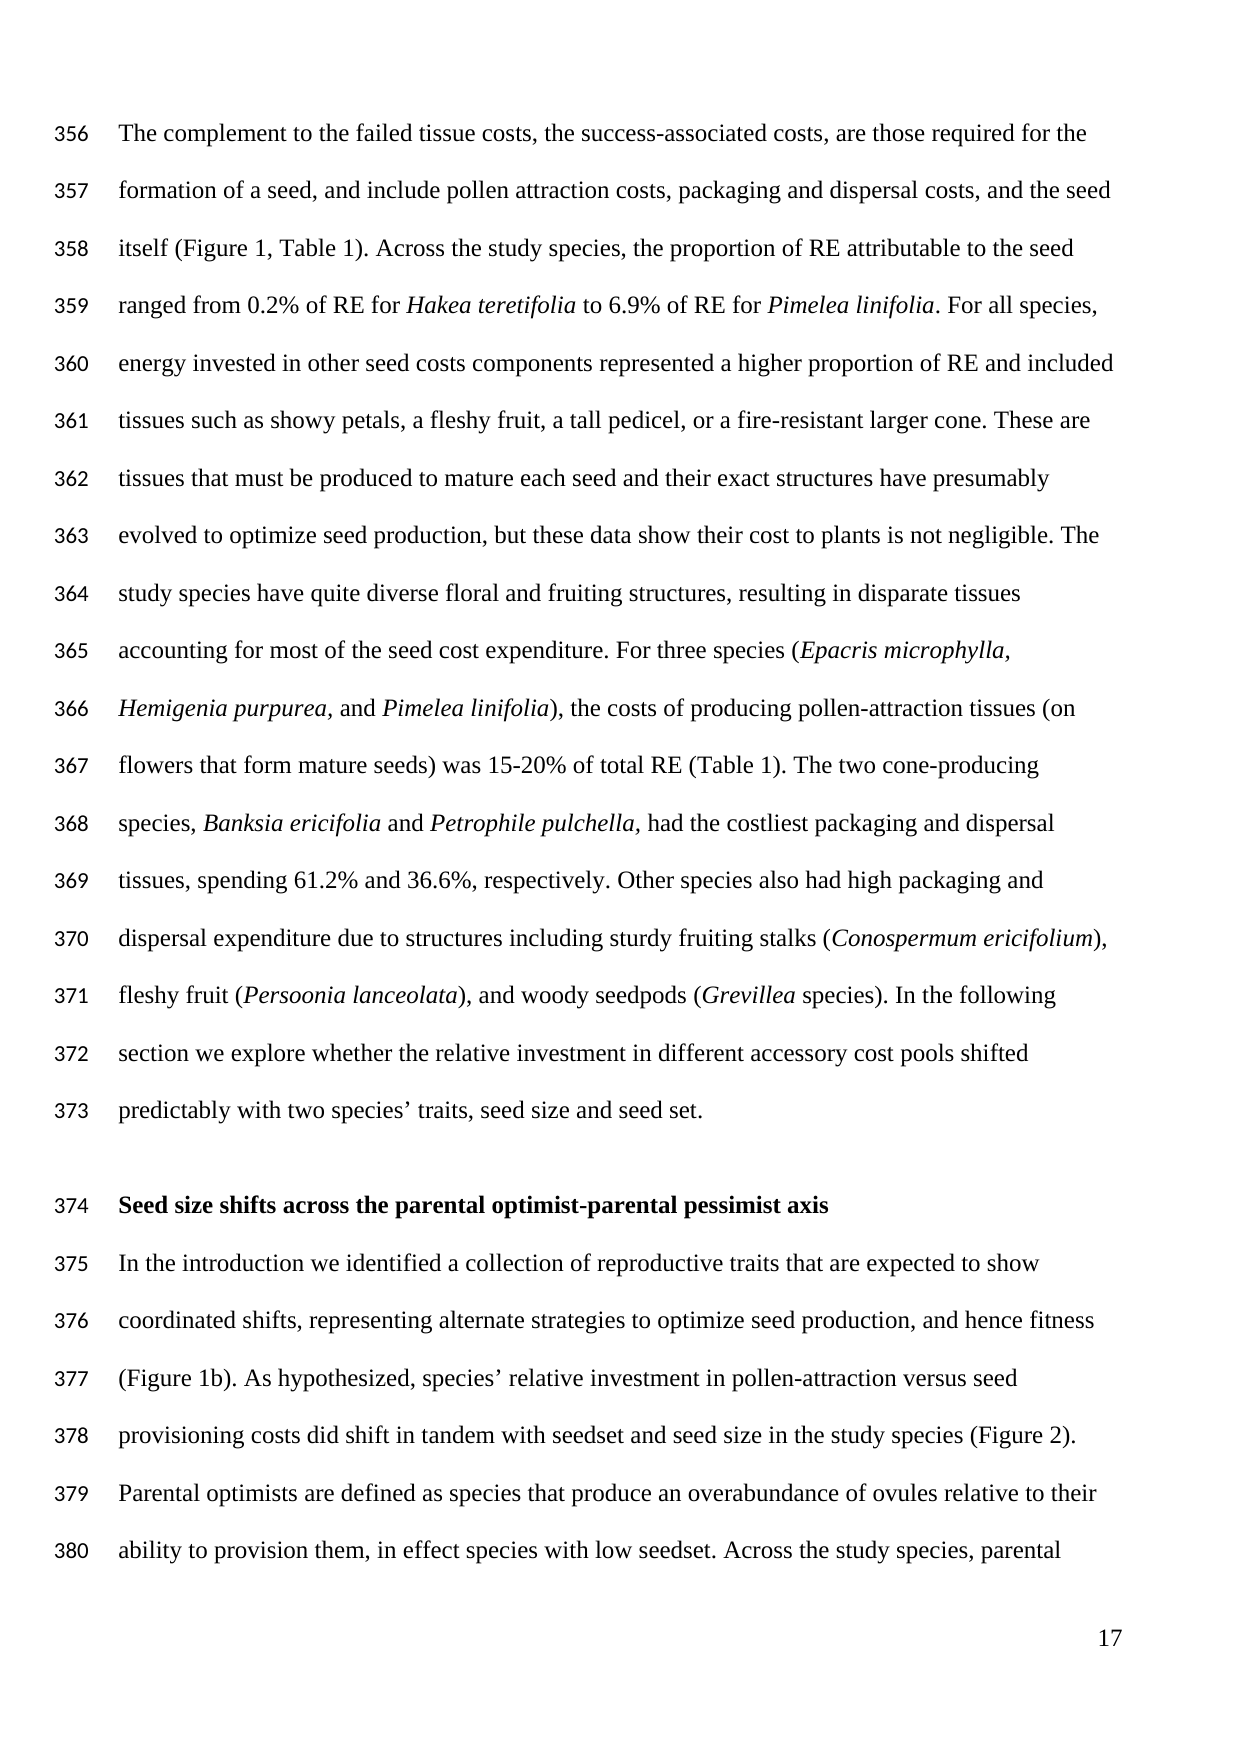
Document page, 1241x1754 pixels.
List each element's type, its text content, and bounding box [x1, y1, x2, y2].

subtitle Seed size shifts across the parental optimist-parental pessimist axis [118, 1191, 1122, 1219]
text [118, 1248, 1122, 1564]
text The complement to the failed tissue costs, the success-associated costs, are those required for the formation of a seed, and include pollen attraction costs, packaging and dispersal costs, and the seed itself (Figure 1, Table 1). Across the study species, the proportion of RE attributable to the seed ranged from 0.2% of RE for Hakea teretifolia to 6.9% of RE for Pimelea linifolia. For all species, energy invested in other seed costs components represented a higher proportion of RE and included tissues such as showy petals, a fleshy fruit, a tall pedicel, or a fire-resistant larger cone. These are tissues that must be produced to mature each seed and their exact structures have presumably evolved to optimize seed production, but these data show their cost to plants is not negligible. The study species have quite diverse floral and fruiting structures, resulting in disparate tissues accounting for most of the seed cost expenditure. For three species (Epacris microphylla, Hemigenia purpurea, and Pimelea linifolia), the costs of producing pollen-attraction tissues (on flowers that form mature seeds) was 15-20% of total RE (Table 1). The two cone-producing species, Banksia ericifolia and Petrophile pulchella, had the costliest packaging and dispersal tissues, spending 61.2% and 36.6%, respectively. Other species also had high packaging and dispersal expenditure due to structures including sturdy fruiting stalks (Conospermum ericifolium), fleshy fruit (Persoonia lanceolata), and woody seedpods (Grevillea species). In the following section we explore whether the relative investment in different accessory cost pools shifted predictably with two species’ traits, seed size and seed set. [118, 118, 1122, 1124]
